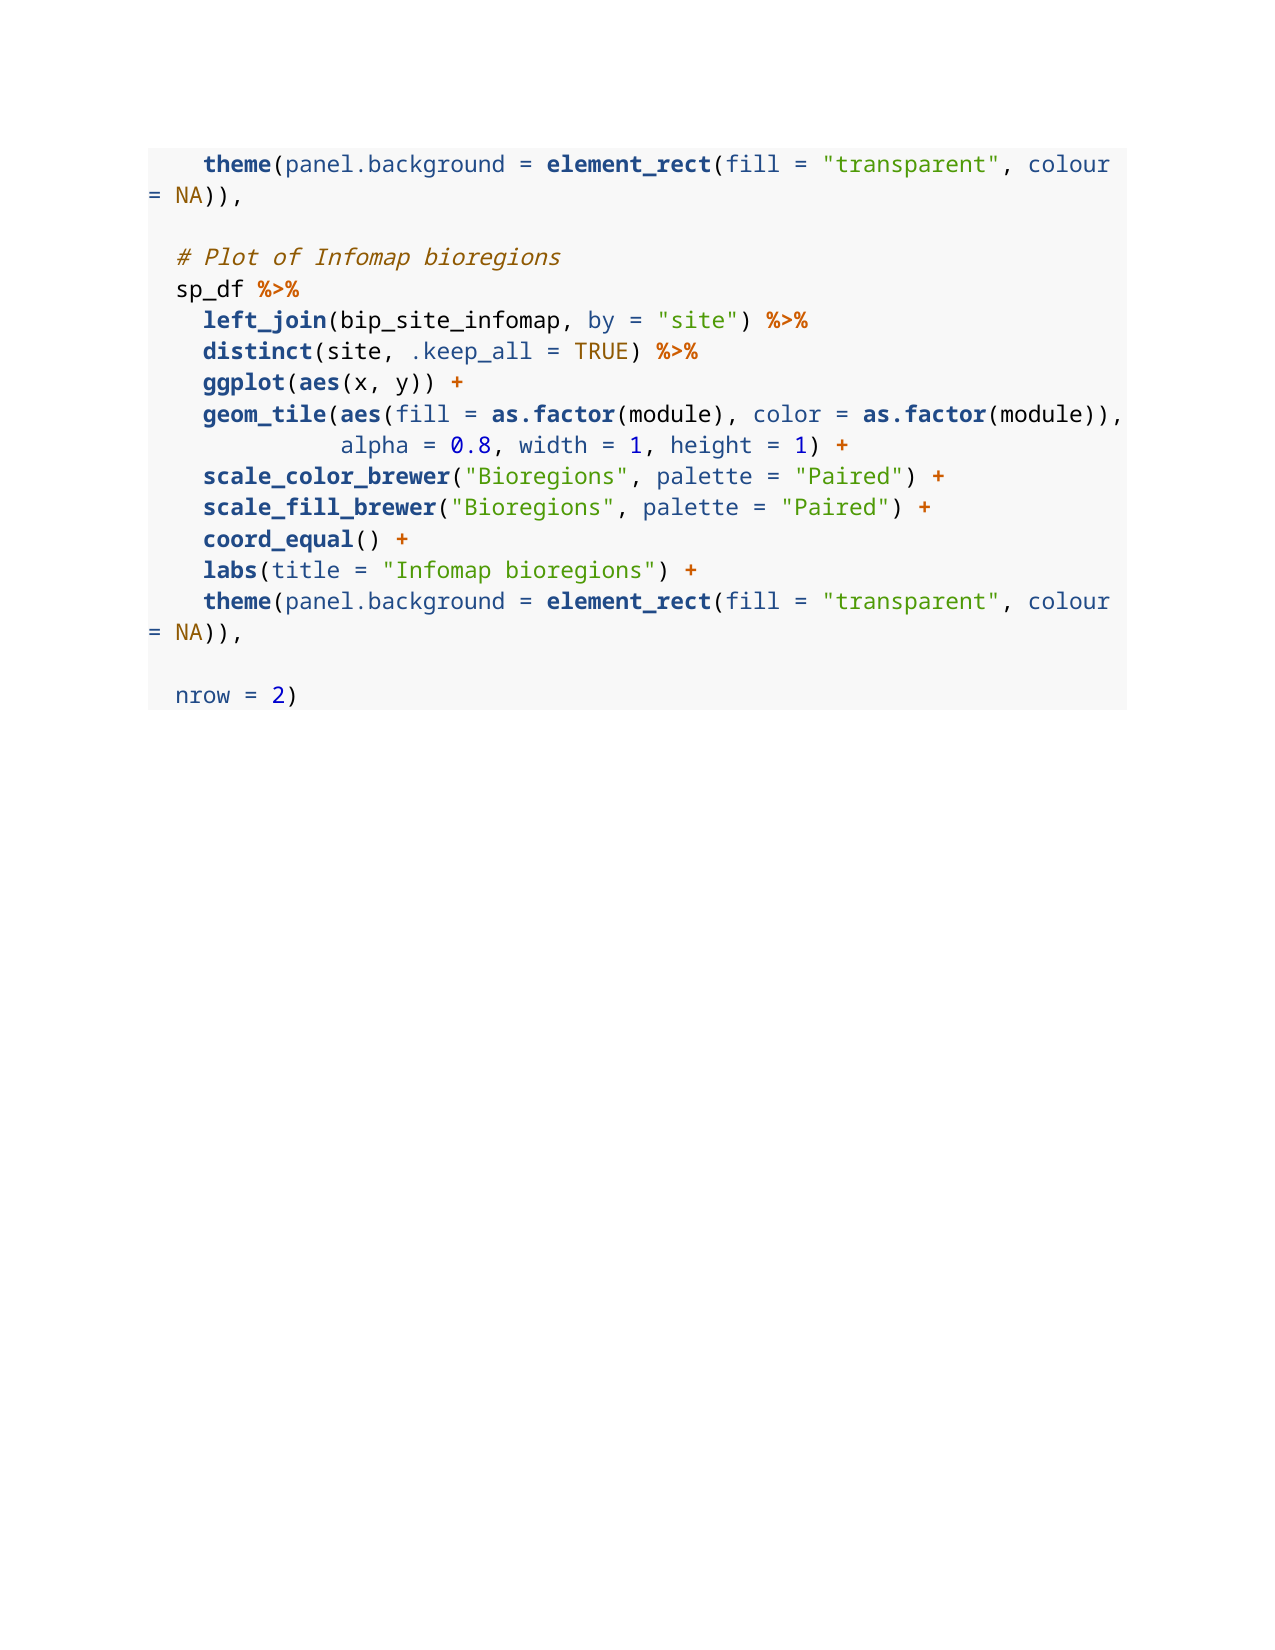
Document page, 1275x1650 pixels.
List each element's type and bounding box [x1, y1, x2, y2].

text [148, 148, 1127, 710]
